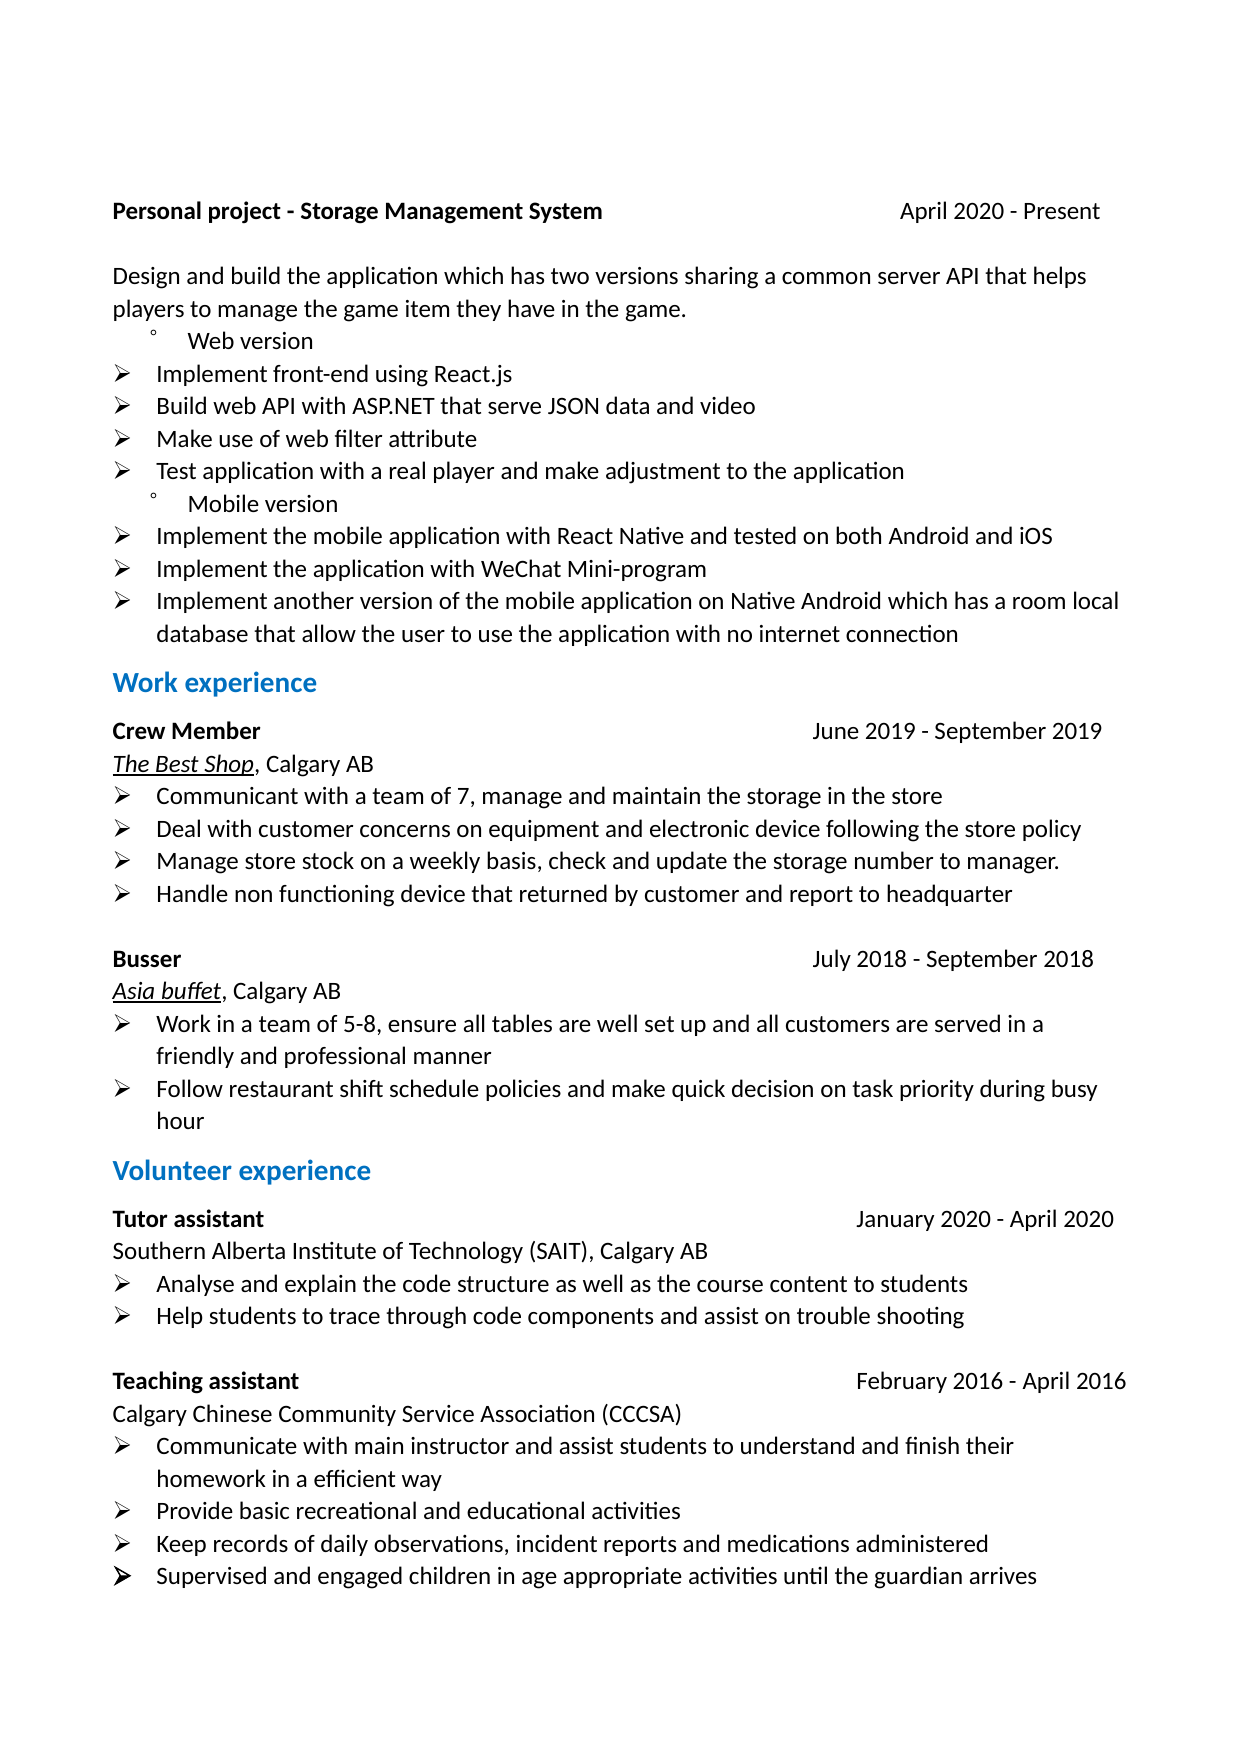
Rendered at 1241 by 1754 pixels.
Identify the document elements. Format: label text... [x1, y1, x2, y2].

list Implement another version of the mobile application on Native Android which has a room local database that allow the user to use the application with no internet connection [112, 584, 1128, 649]
list Southern Alberta Institute of Technology (SAIT), Calgary AB [112, 1234, 1128, 1267]
list Provide basic recreational and educational activities [112, 1494, 1128, 1527]
list Teaching assistant February 2016 - April 2016 [112, 1364, 1128, 1397]
list Test application with a real player and make adjustment to the application [112, 454, 1128, 487]
list Implement the mobile application with React Native and tested on both Android and iOS [112, 519, 1128, 552]
list Build web API with ASP.NET that serve JSON data and video [112, 389, 1128, 422]
list Manage store stock on a weekly basis, check and update the storage number to manager. [112, 844, 1128, 877]
list Implement the application with WeChat Mini-program [112, 552, 1128, 584]
text Design and build the application which has two versions sharing a common server API that helps players to manage the game item they have in the game. [112, 259, 1128, 324]
text Personal project - Storage Management System April 2020 - Present [112, 194, 1128, 227]
list Make use of web filter attribute [112, 422, 1128, 454]
list Follow restaurant shift schedule policies and make quick decision on task priority during busy hour [112, 1072, 1128, 1137]
list Communicant with a team of 7, manage and maintain the storage in the store [112, 779, 1128, 812]
text Crew Member June 2019 - September 2019 [112, 714, 1128, 747]
list Implement front-end using React.js [112, 357, 1128, 389]
list Work in a team of 5-8, ensure all tables are well set up and all customers are served in a friendly and professional manner [112, 1007, 1128, 1072]
list Handle non functioning device that returned by customer and report to headquarter [112, 877, 1128, 909]
list Keep records of daily observations, incident reports and medications administered [112, 1527, 1128, 1559]
list Busser July 2018 - September 2018 [112, 942, 1128, 974]
list Help students to trace through code components and assist on trouble shooting [112, 1299, 1128, 1332]
list Supervised and engaged children in age appropriate activities until the guardian arrives [112, 1559, 1128, 1592]
list Mobile version [150, 487, 1128, 519]
list Analyse and explain the code structure as well as the course content to students [112, 1267, 1128, 1299]
list Asia buffet, Calgary AB [112, 974, 1128, 1007]
subtitle Volunteer experience [112, 1137, 1128, 1202]
list Communicate with main instructor and assist students to understand and finish their homework in a efficient way [112, 1429, 1128, 1494]
list Deal with customer concerns on equipment and electronic device following the store policy [112, 812, 1128, 844]
list Web version [150, 324, 1128, 357]
list Calgary Chinese Community Service Association (CCCSA) [112, 1397, 1128, 1429]
subtitle Work experience [112, 649, 1128, 714]
list Tutor assistant January 2020 - April 2020 [112, 1202, 1128, 1234]
text The Best Shop, Calgary AB [112, 747, 1128, 779]
